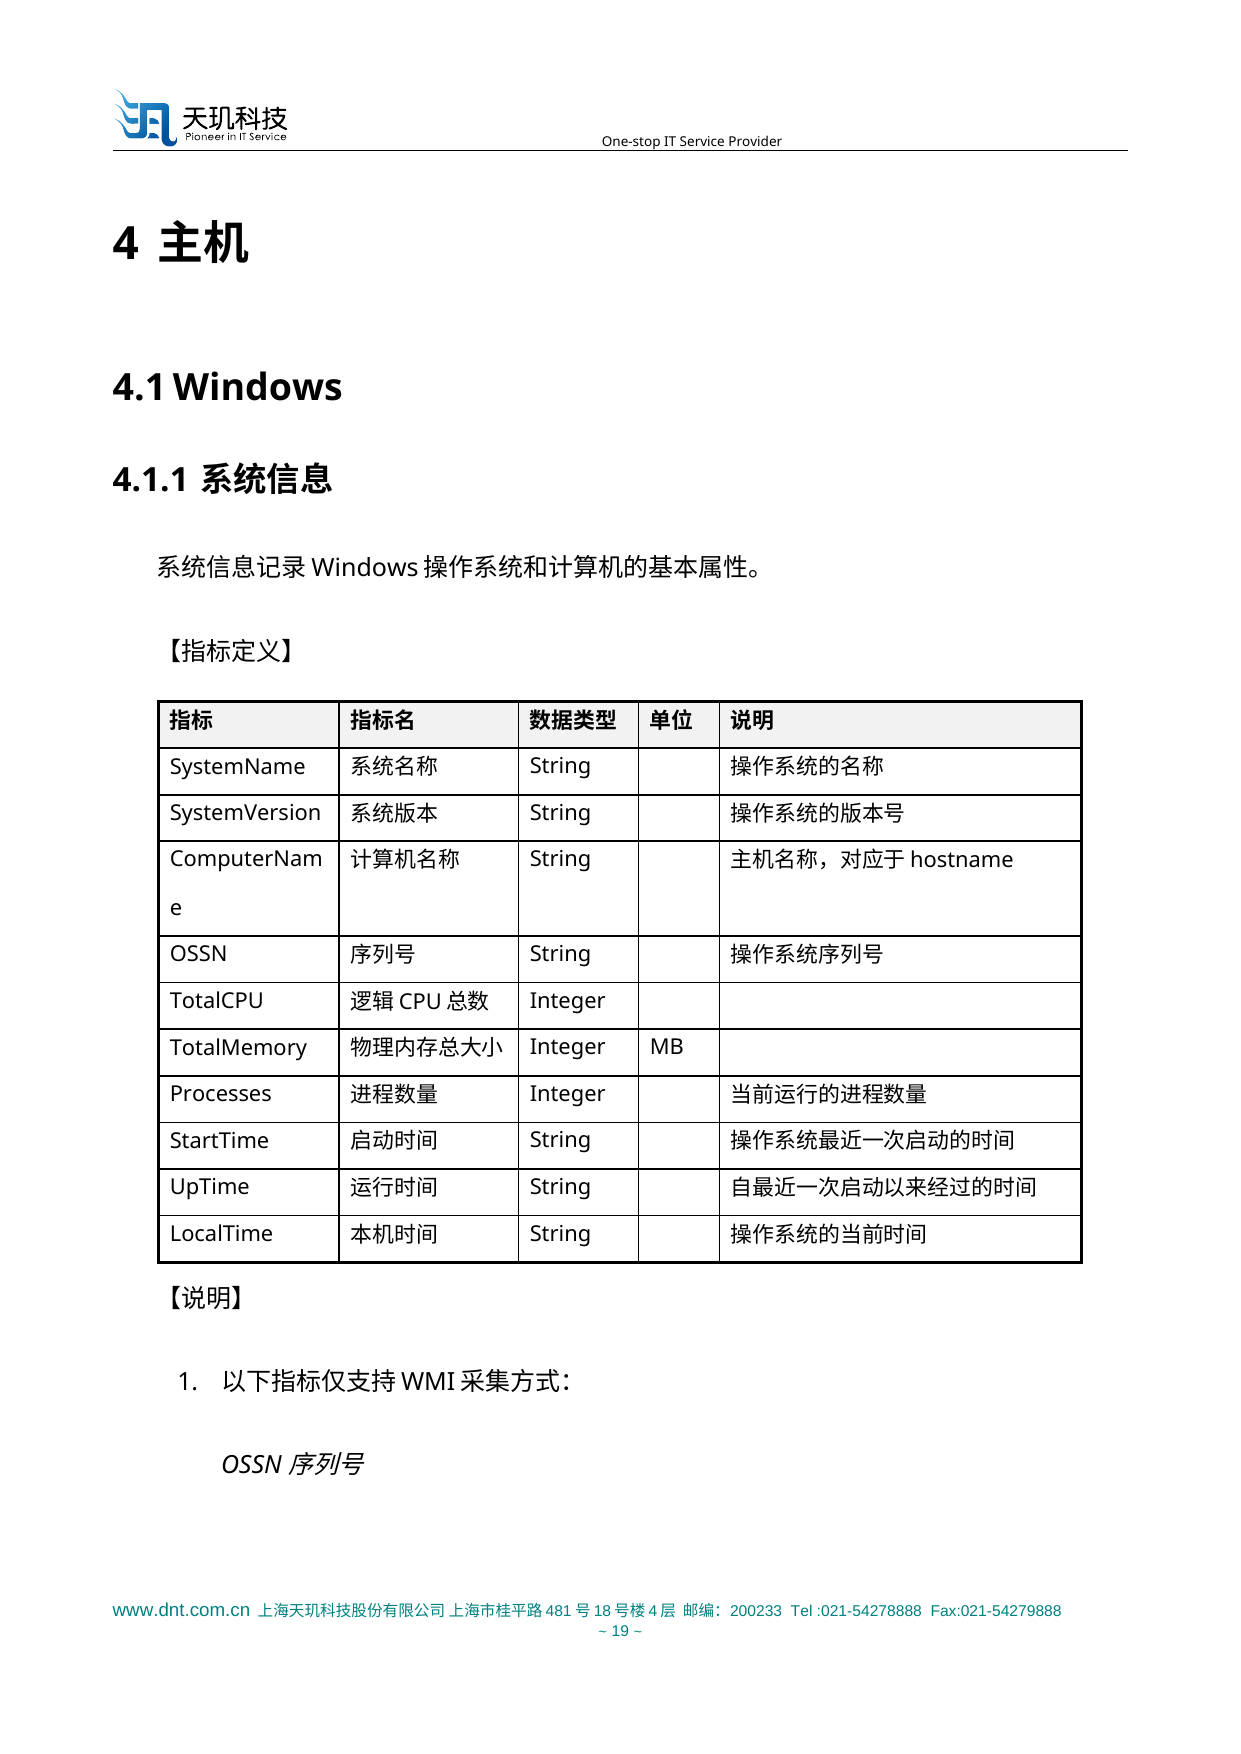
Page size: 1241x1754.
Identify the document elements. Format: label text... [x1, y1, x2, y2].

table_cell OSSN [160, 937, 338, 982]
subtitle 系统信息 [112, 444, 1128, 509]
table_cell [639, 1123, 719, 1168]
list 以下指标仅支持WMI采集方式： [177, 1347, 1128, 1412]
table_cell 操作系统的当前时间 [720, 1216, 1080, 1261]
table_cell [720, 983, 1080, 1028]
text 【说明】 [112, 1264, 1128, 1329]
table_cell [720, 1030, 1080, 1075]
table_cell UpTime [160, 1170, 338, 1214]
table_cell LocalTime [160, 1216, 338, 1261]
table_cell 本机时间 [340, 1216, 518, 1261]
table_cell ComputerName [160, 842, 338, 935]
table_header 指标 [160, 703, 338, 747]
text 系统信息记录Windows操作系统和计算机的基本属性。 [112, 533, 1128, 598]
table_cell StartTime [160, 1123, 338, 1168]
table_cell String [519, 937, 638, 982]
table_cell TotalMemory [160, 1030, 338, 1075]
table_cell String [519, 1170, 638, 1214]
table_cell [639, 1077, 719, 1121]
table_cell 操作系统的名称 [720, 749, 1080, 794]
table_cell 操作系统的版本号 [720, 796, 1080, 840]
table_cell 物理内存总大小 [340, 1030, 518, 1075]
table_cell [639, 937, 719, 982]
table_cell 系统名称 [340, 749, 518, 794]
table_cell 计算机名称 [340, 842, 518, 935]
table_cell [639, 796, 719, 840]
table_cell SystemVersion [160, 796, 338, 840]
table_cell TotalCPU [160, 983, 338, 1028]
table_cell [639, 842, 719, 935]
table_cell Processes [160, 1077, 338, 1121]
table_cell Integer [519, 1077, 638, 1121]
table_cell [639, 1170, 719, 1214]
table_cell 序列号 [340, 937, 518, 982]
table_cell String [519, 796, 638, 840]
table_cell 当前运行的进程数量 [720, 1077, 1080, 1121]
table_cell String [519, 749, 638, 794]
table_cell [639, 749, 719, 794]
table_cell 逻辑CPU总数 [340, 983, 518, 1028]
table_cell [639, 1216, 719, 1261]
list OSSN 序列号 [221, 1431, 1128, 1496]
table_cell SystemName [160, 749, 338, 794]
table_cell 操作系统序列号 [720, 937, 1080, 982]
table_cell Integer [519, 983, 638, 1028]
table_cell String [519, 1216, 638, 1261]
table_cell MB [639, 1030, 719, 1075]
text 【指标定义】 [112, 617, 1128, 682]
subtitle 主机 [112, 191, 1128, 288]
table_cell 运行时间 [340, 1170, 518, 1214]
table_cell 启动时间 [340, 1123, 518, 1168]
table_cell String [519, 1123, 638, 1168]
table_cell 进程数量 [340, 1077, 518, 1121]
table_header 数据类型 [519, 703, 638, 747]
table_header 指标名 [340, 703, 518, 747]
table_cell 操作系统最近一次启动的时间 [720, 1123, 1080, 1168]
table_cell 系统版本 [340, 796, 518, 840]
table_header 说明 [720, 703, 1080, 747]
table_cell String [519, 842, 638, 935]
table_cell 主机名称，对应于hostname [720, 842, 1080, 935]
table_cell Integer [519, 1030, 638, 1075]
table_header 单位 [639, 703, 719, 747]
table_cell [639, 983, 719, 1028]
table_cell 自最近一次启动以来经过的时间 [720, 1170, 1080, 1214]
subtitle Windows [112, 354, 1128, 419]
